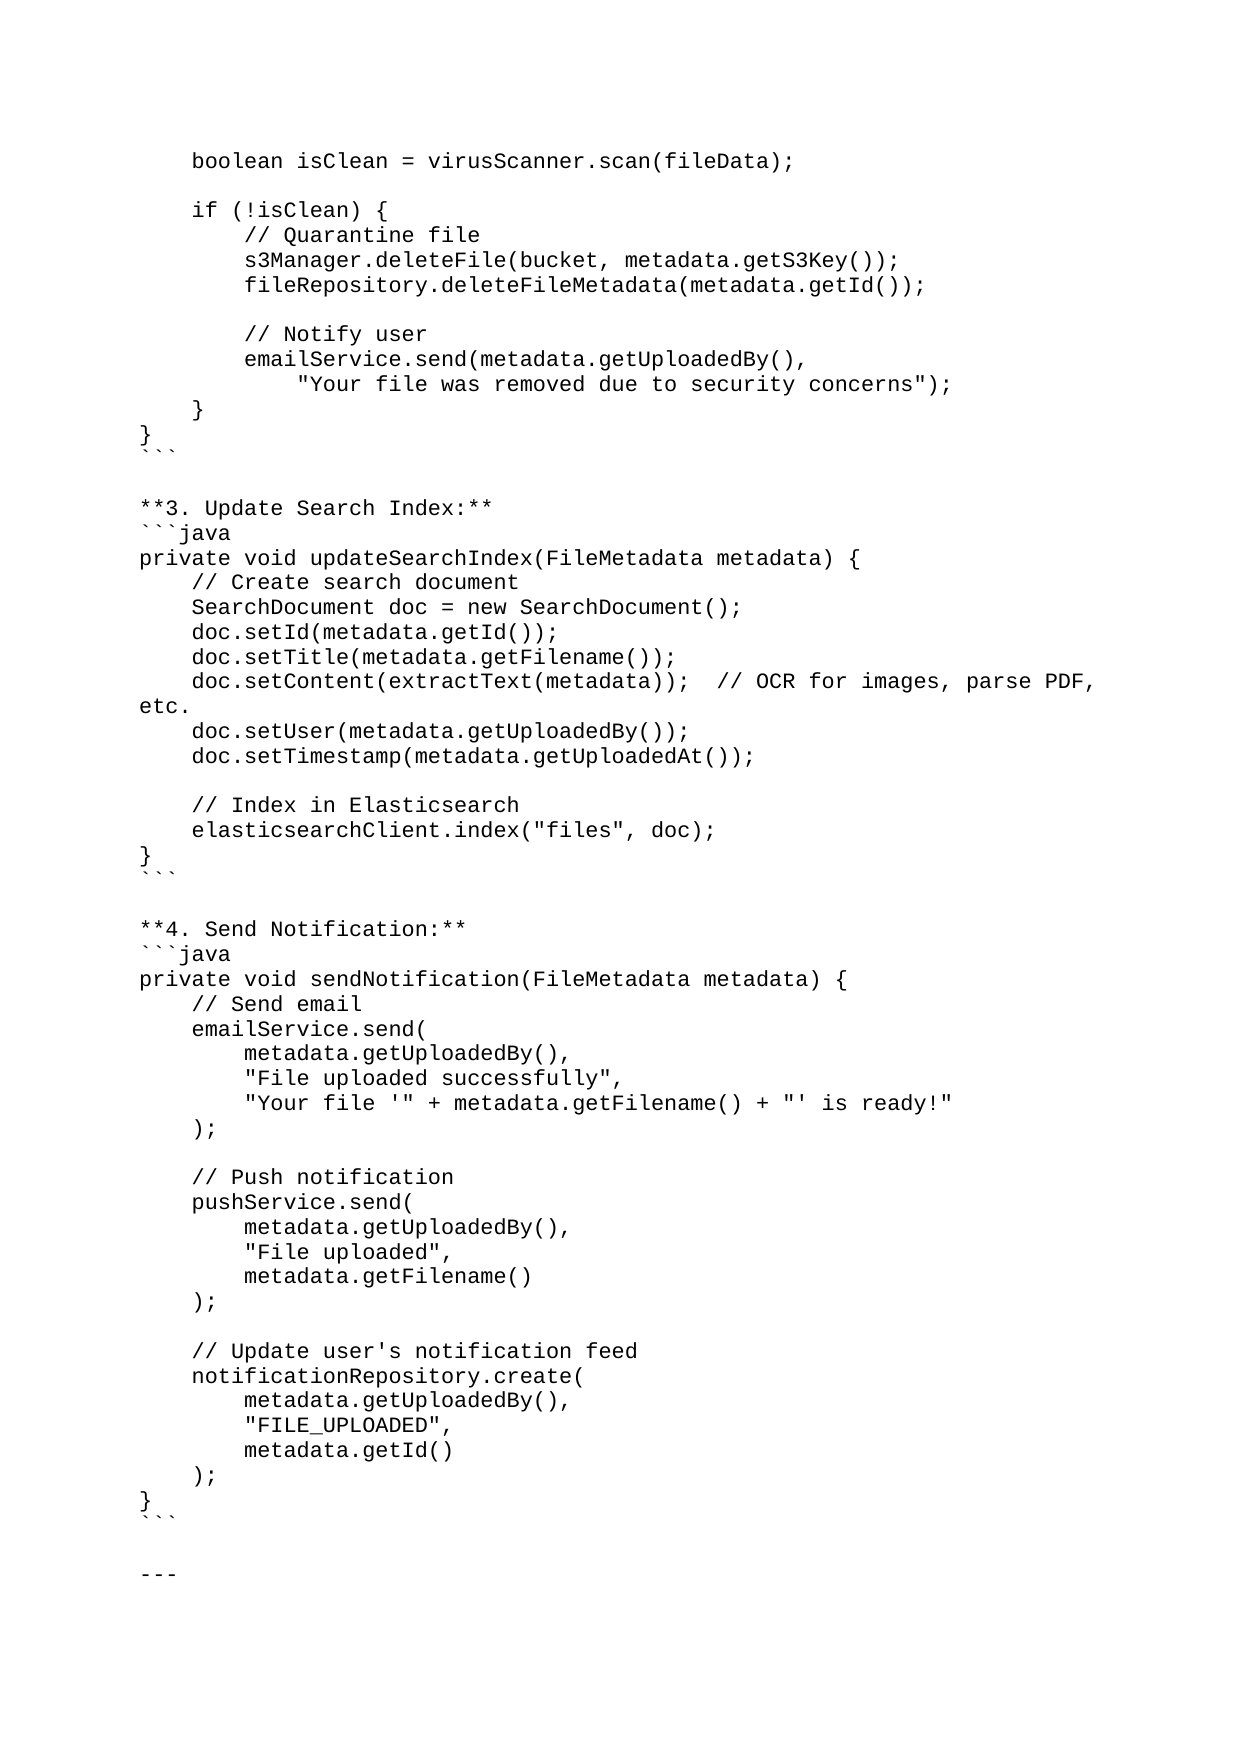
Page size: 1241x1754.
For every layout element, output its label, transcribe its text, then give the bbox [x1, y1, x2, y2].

text doc.setTitle(metadata.getFilename()); [139, 646, 1101, 671]
text } [139, 398, 1101, 423]
text SearchDocument doc = new SearchDocument(); [139, 596, 1101, 621]
text metadata.getUploadedBy(), [139, 1042, 1101, 1067]
text metadata.getUploadedBy(), [139, 1389, 1101, 1414]
text doc.setId(metadata.getId()); [139, 621, 1101, 646]
text ```java [139, 522, 1101, 547]
text boolean isClean = virusScanner.scan(fileData); [139, 150, 1101, 175]
text "Your file '" + metadata.getFilename() + "' is ready!" [139, 1092, 1101, 1117]
text metadata.getId() [139, 1439, 1101, 1464]
text ``` [139, 447, 1101, 472]
text } [139, 844, 1101, 869]
text metadata.getFilename() [139, 1266, 1101, 1290]
text doc.setContent(extractText(metadata)); // OCR for images, parse PDF, etc. [139, 671, 1101, 720]
text ``` [139, 1513, 1101, 1538]
text ); [139, 1290, 1101, 1315]
text private void updateSearchIndex(FileMetadata metadata) { [139, 547, 1101, 571]
text **3. Update Search Index:** [139, 497, 1101, 522]
text // Send email [139, 993, 1101, 1018]
text ); [139, 1117, 1101, 1142]
text // Push notification [139, 1166, 1101, 1191]
text ); [139, 1464, 1101, 1489]
text emailService.send(metadata.getUploadedBy(), [139, 348, 1101, 373]
text // Create search document [139, 571, 1101, 596]
text private void sendNotification(FileMetadata metadata) { [139, 968, 1101, 993]
text elasticsearchClient.index("files", doc); [139, 819, 1101, 844]
text s3Manager.deleteFile(bucket, metadata.getS3Key()); [139, 249, 1101, 274]
text "Your file was removed due to security concerns"); [139, 373, 1101, 398]
text **4. Send Notification:** [139, 918, 1101, 943]
text // Notify user [139, 323, 1101, 348]
text fileRepository.deleteFileMetadata(metadata.getId()); [139, 274, 1101, 299]
text notificationRepository.create( [139, 1365, 1101, 1389]
text metadata.getUploadedBy(), [139, 1216, 1101, 1241]
text // Update user's notification feed [139, 1340, 1101, 1365]
text "File uploaded successfully", [139, 1067, 1101, 1092]
text doc.setUser(metadata.getUploadedBy()); [139, 720, 1101, 745]
text --- [139, 1563, 1101, 1588]
text "File uploaded", [139, 1241, 1101, 1266]
text emailService.send( [139, 1018, 1101, 1042]
text } [139, 1489, 1101, 1513]
text // Index in Elasticsearch [139, 794, 1101, 819]
text ```java [139, 943, 1101, 968]
text pushService.send( [139, 1191, 1101, 1216]
text "FILE_UPLOADED", [139, 1414, 1101, 1439]
text if (!isClean) { [139, 199, 1101, 224]
text ``` [139, 869, 1101, 894]
text } [139, 423, 1101, 447]
text doc.setTimestamp(metadata.getUploadedAt()); [139, 745, 1101, 770]
text // Quarantine file [139, 224, 1101, 249]
